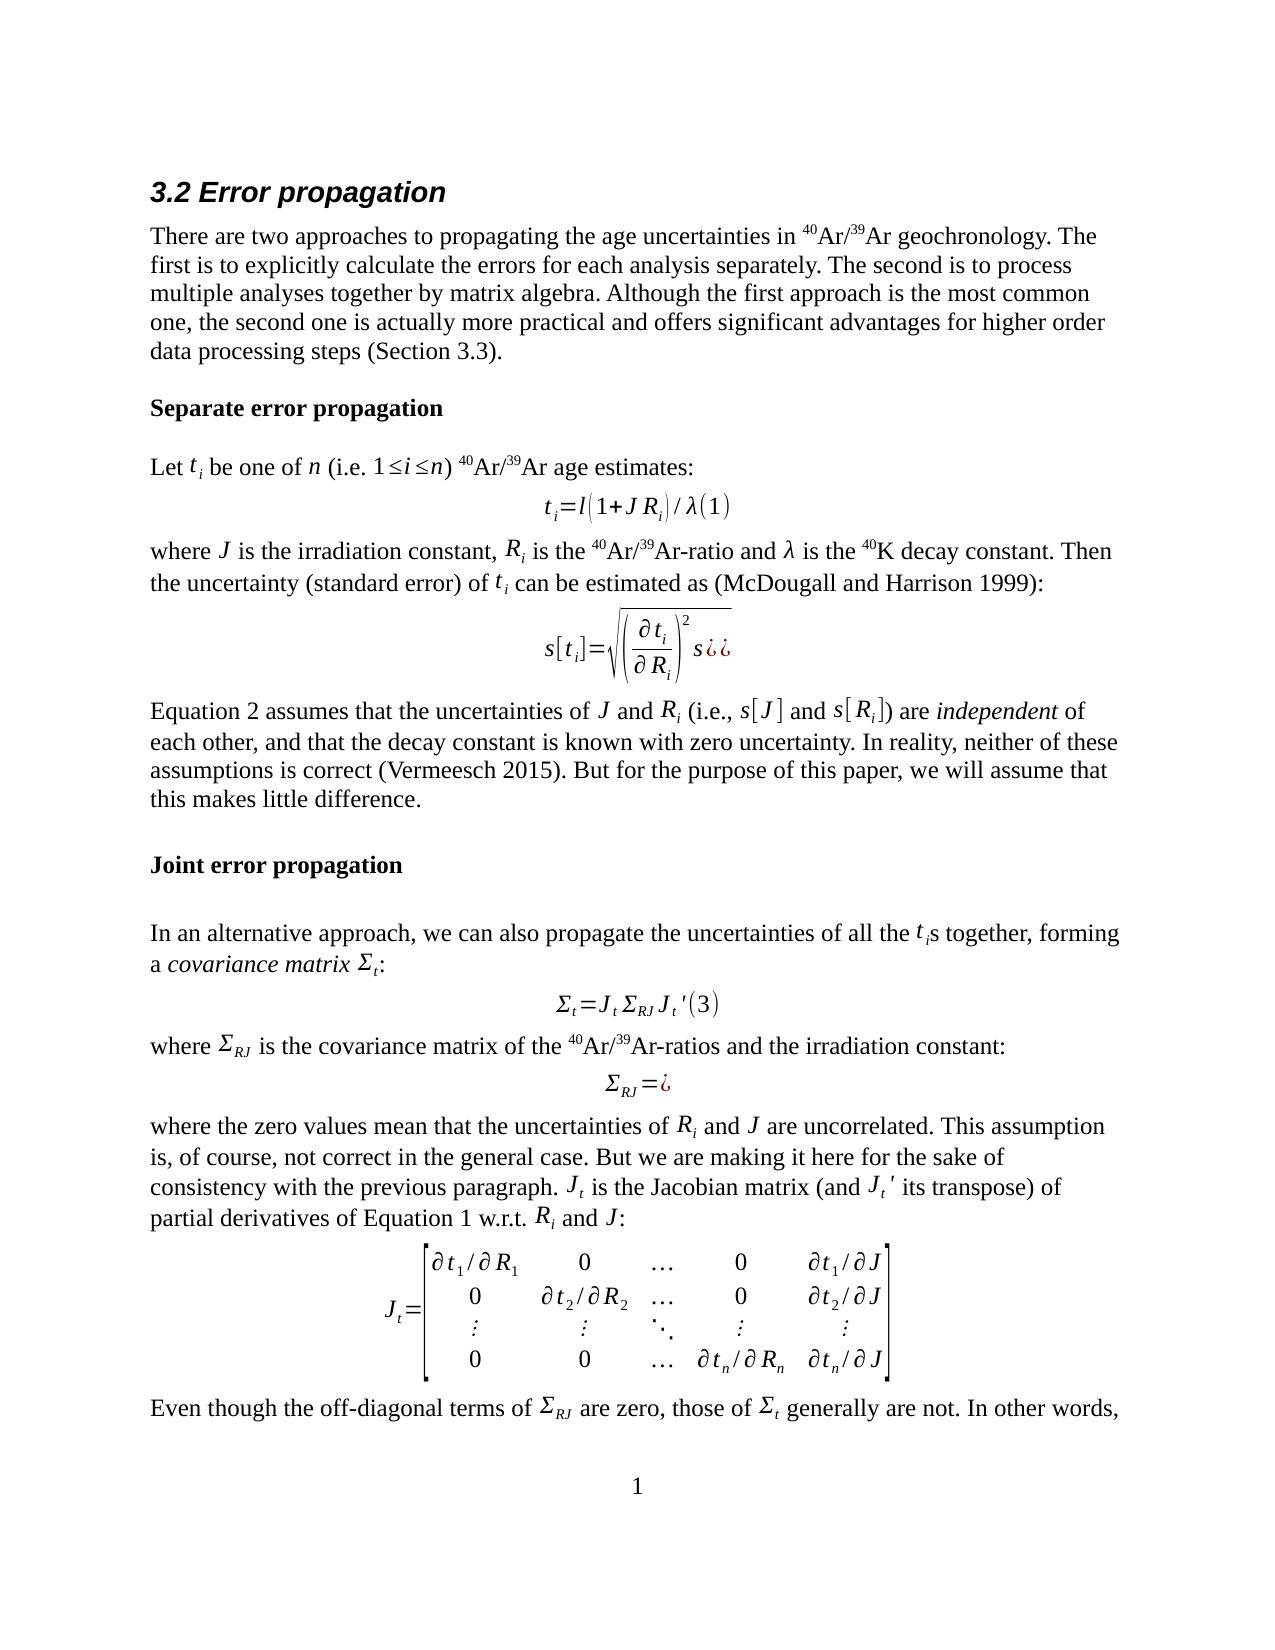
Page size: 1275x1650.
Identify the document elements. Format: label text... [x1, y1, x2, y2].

text Separate error propagation [150, 365, 1125, 422]
text In an alternative approach, we can also propagate the uncertainties of all the s together, forming a covariance matrix : [150, 888, 1125, 980]
text where the zero values mean that the uncertainties of and are uncorrelated. This assumption is, of course, not correct in the general case. But we are making it here for the sake of consistency with the previous paragraph. is the Jacobian matrix (and its transpose) of partial derivatives of Equation 1 w.r.t. and : [150, 1110, 1125, 1233]
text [150, 1392, 1125, 1423]
text Joint error propagation [150, 822, 1125, 879]
text where is the irradiation constant, is the 40Ar/39Ar-ratio and is the 40K decay constant. Then the uncertainty (standard error) of can be estimated as (McDougall and Harrison 1999): [150, 535, 1125, 598]
subtitle 3.2 Error propagation [150, 175, 1125, 208]
text where is the covariance matrix of the 40Ar/39Ar-ratios and the irradiation constant: [150, 1029, 1125, 1061]
text Equation 2 assumes that the uncertainties of and (i.e., and ) are independent of each other, and that the decay constant is known with zero uncertainty. In reality, neither of these assumptions is correct (Vermeesch 2015). But for the purpose of this paper, we will assume that this makes little difference. [150, 695, 1125, 813]
text There are two approaches to propagating the age uncertainties in 40Ar/39Ar geochronology. The first is to explicitly calculate the errors for each analysis separately. The second is to process multiple analyses together by matrix algebra. Although the first approach is the most common one, the second one is actually more practical and offers significant advantages for higher order data processing steps (Section 3.3). [150, 221, 1125, 365]
text Let be one of (i.e. ) 40Ar/39Ar age estimates: [150, 422, 1125, 482]
